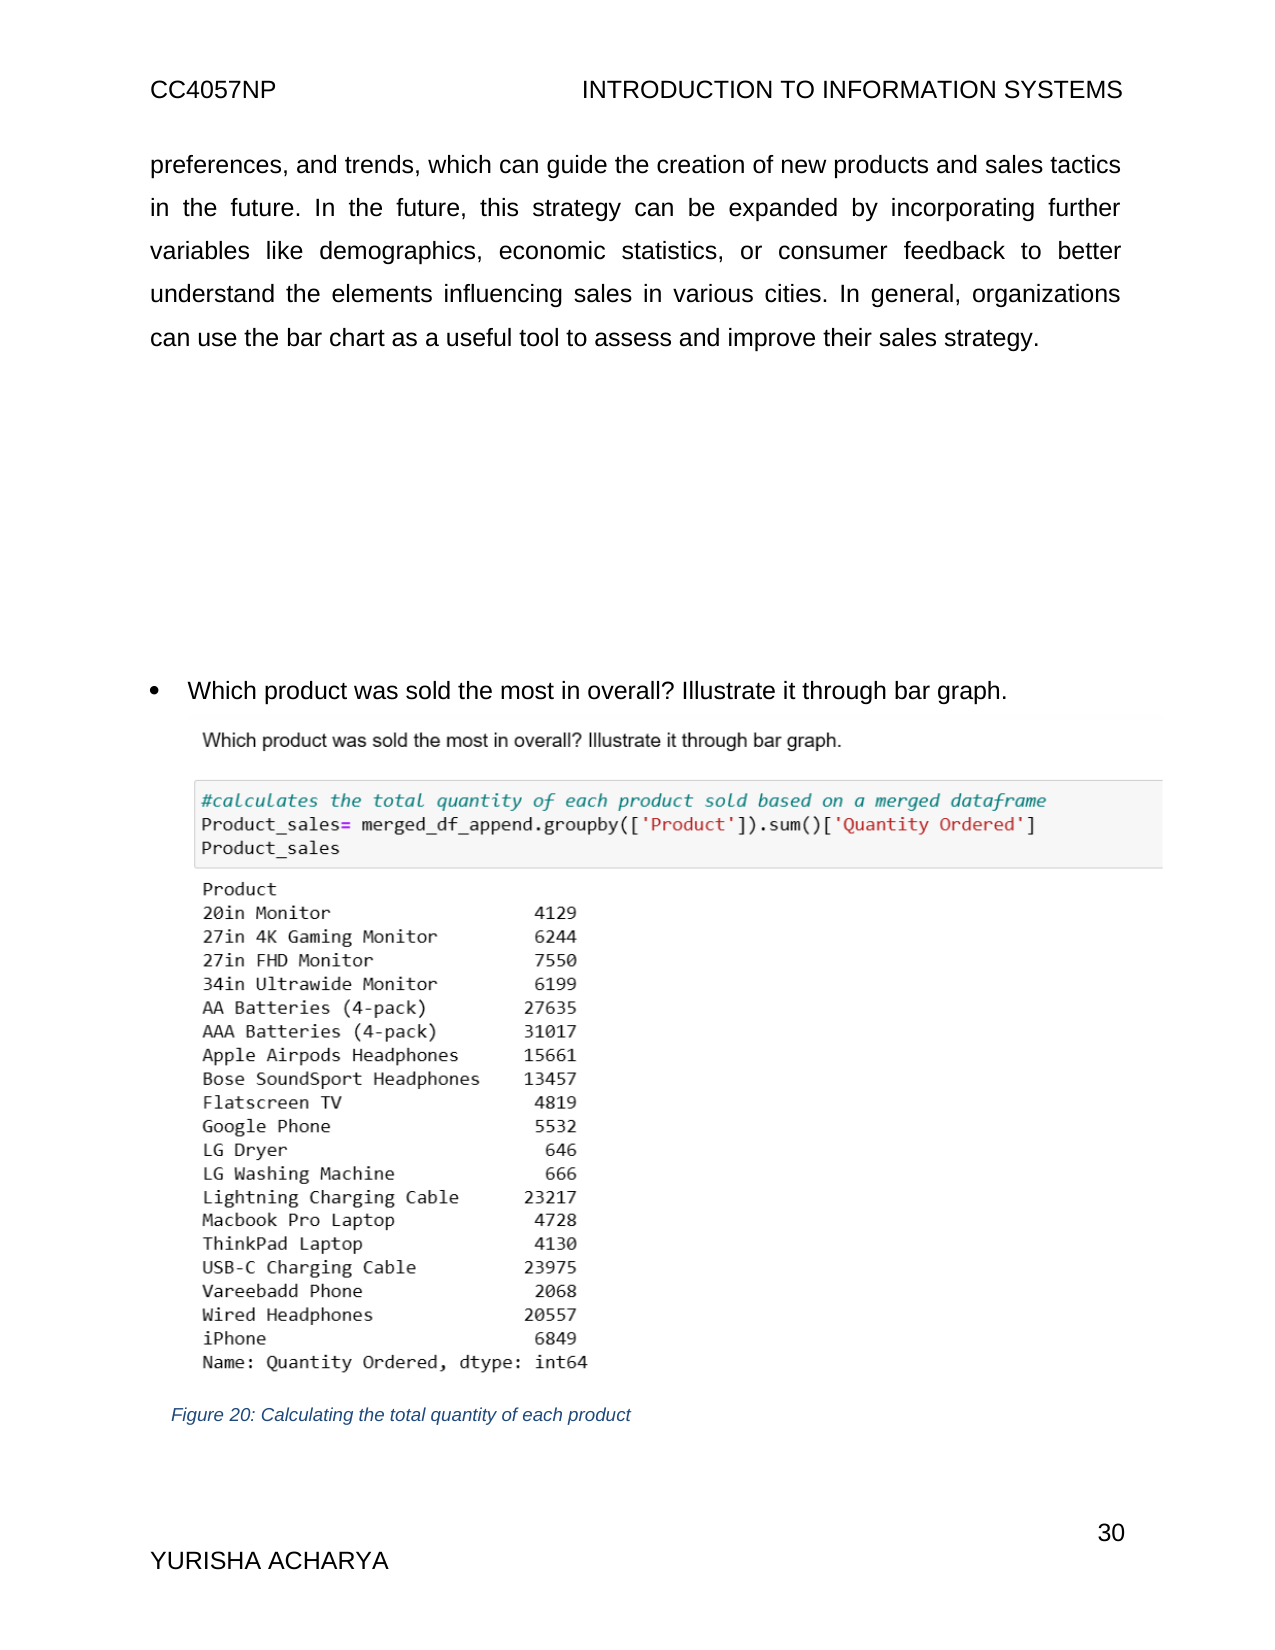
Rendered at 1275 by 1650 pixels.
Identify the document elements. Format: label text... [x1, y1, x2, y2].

picture [187, 714, 1163, 1394]
text Figure 20: Calculating the total quantity of each product [150, 1404, 1125, 1426]
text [150, 150, 1123, 351]
